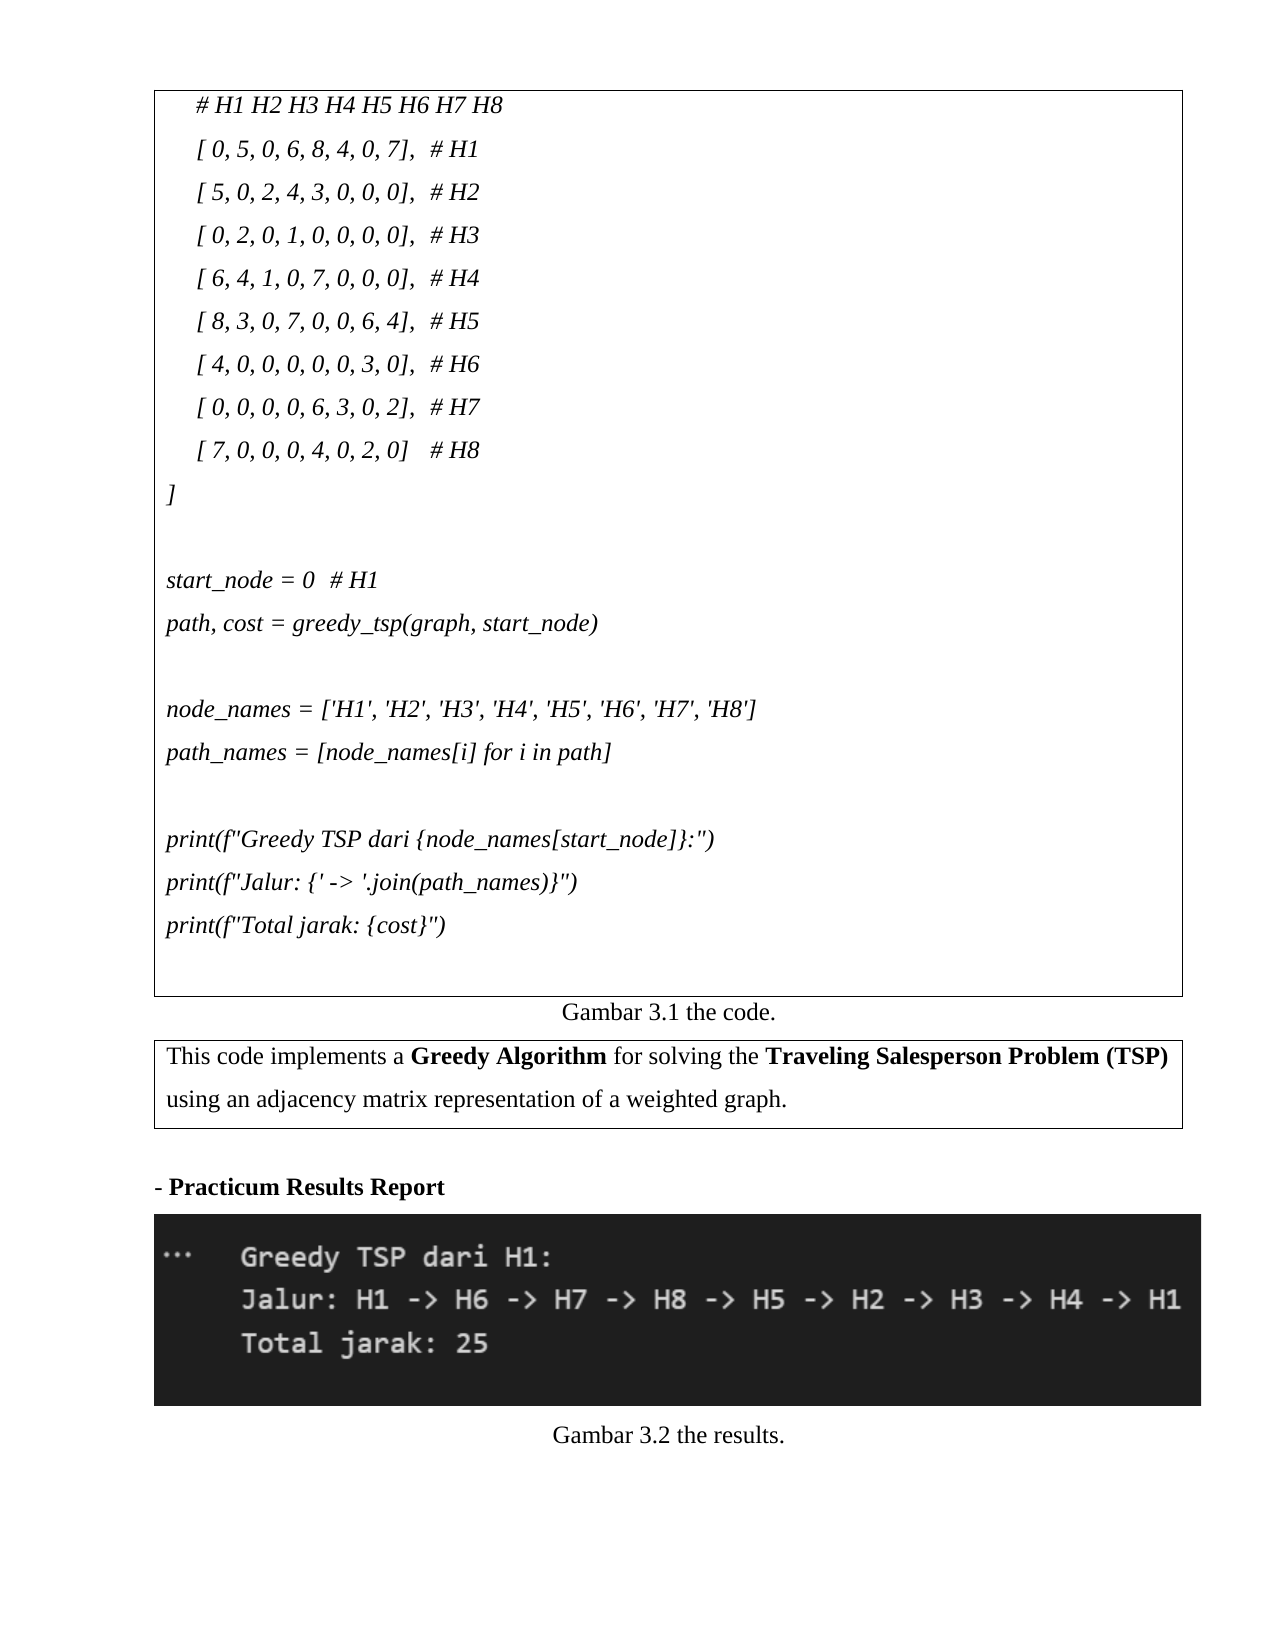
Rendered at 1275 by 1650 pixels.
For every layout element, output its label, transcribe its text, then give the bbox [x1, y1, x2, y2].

table_header This code implements a Greedy Algorithm for solving the Traveling Salesperson Problem (TSP) using an adjacency matrix representation of a weighted graph. [155, 1041, 1182, 1127]
text Gambar 3.2 the results. [154, 1420, 1183, 1449]
picture [154, 1214, 1202, 1406]
text - Practicum Results Report [154, 1172, 1183, 1200]
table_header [155, 91, 1182, 996]
text Gambar 3.1 the code. [154, 997, 1183, 1026]
